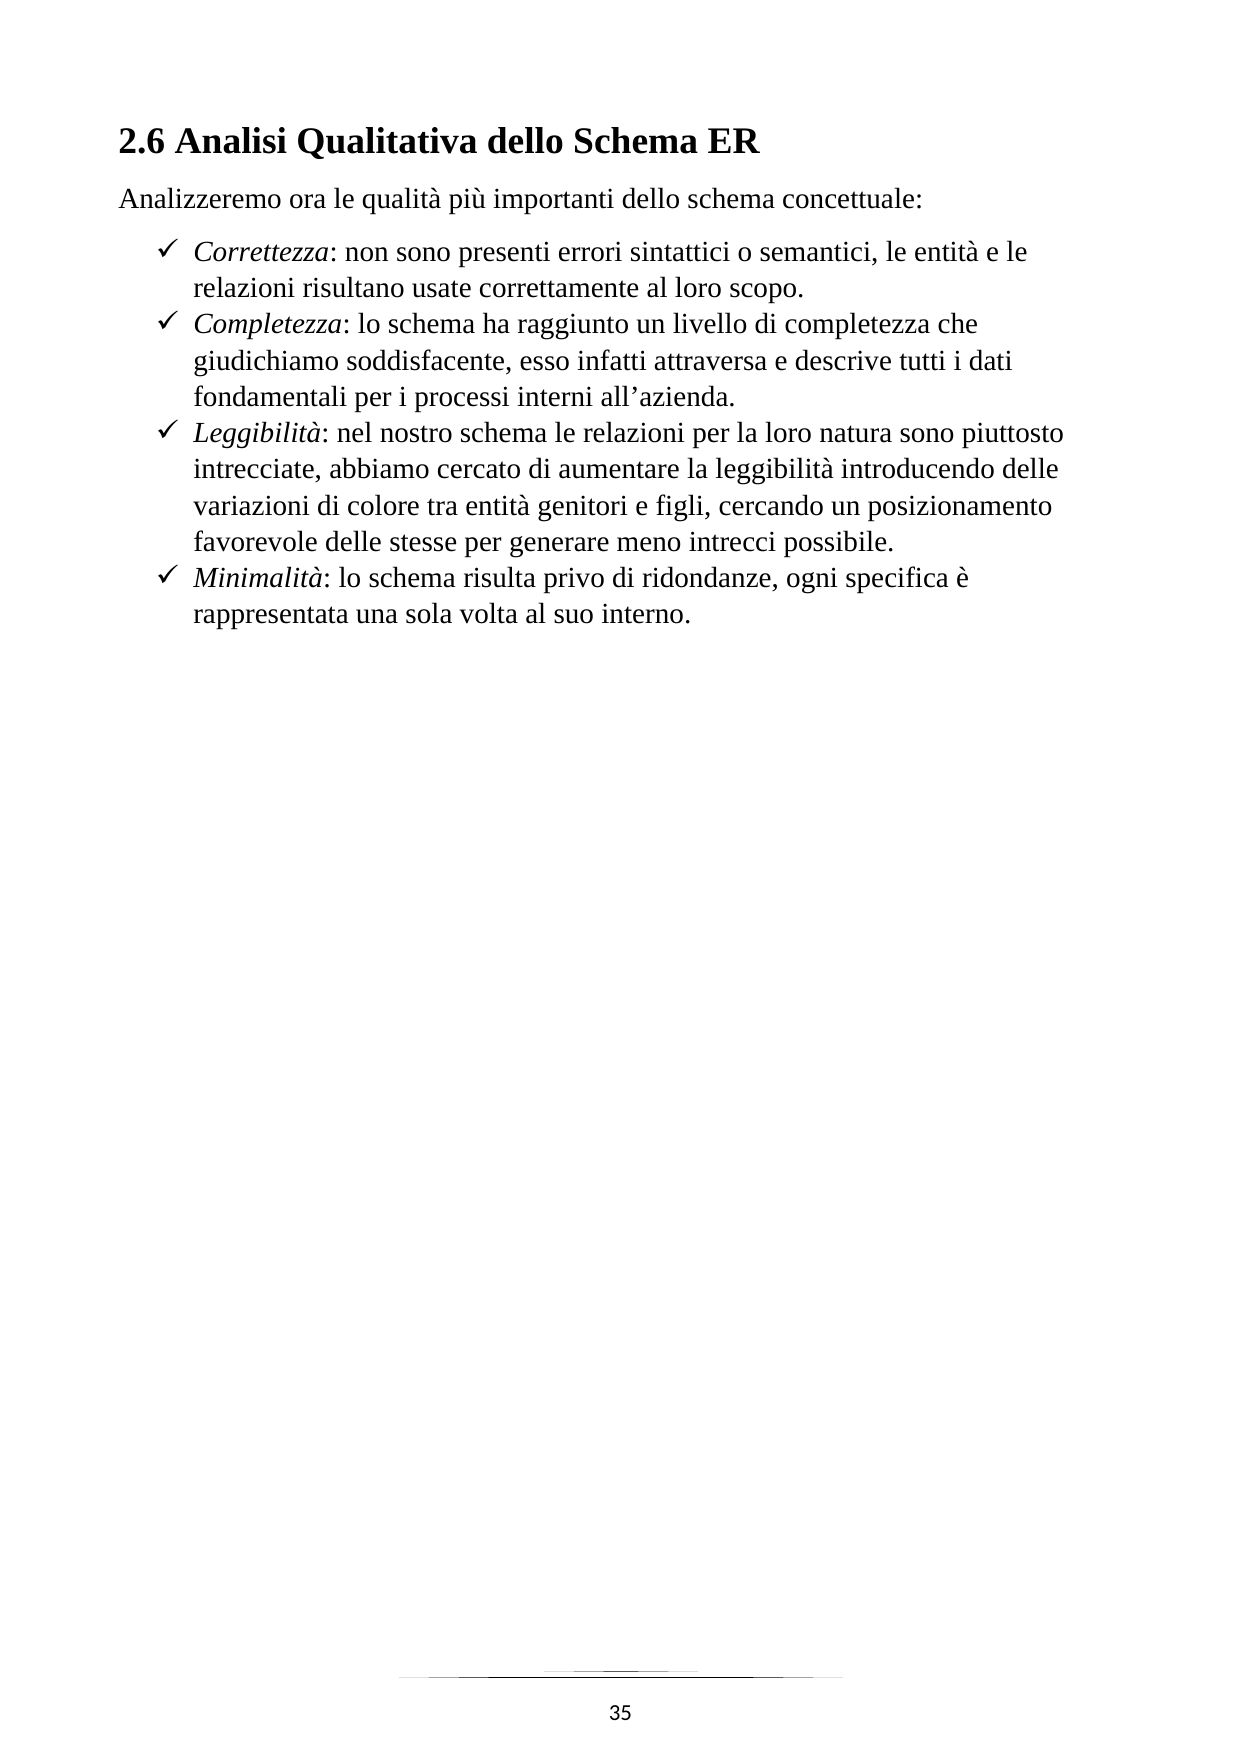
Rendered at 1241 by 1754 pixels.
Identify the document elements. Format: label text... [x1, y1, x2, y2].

list Leggibilità: nel nostro schema le relazioni per la loro natura sono piuttosto intrecciate, abbiamo cercato di aumentare la leggibilità introducendo delle variazioni di colore tra entità genitori e figli, cercando un posizionamento favorevole delle stesse per generare meno intrecci possibile. [156, 415, 1122, 557]
text Analizzeremo ora le qualità più importanti dello schema concettuale: [118, 181, 1122, 215]
list Correttezza: non sono presenti errori sintattici o semantici, le entità e le relazioni risultano usate correttamente al loro scopo. [156, 234, 1122, 304]
list Completezza: lo schema ha raggiunto un livello di completezza che giudichiamo soddisfacente, esso infatti attraversa e descrive tutti i dati fondamentali per i processi interni all’azienda. [156, 307, 1122, 413]
list Minimalità: lo schema risulta privo di ridondanze, ogni specifica è rappresentata una sola volta al suo interno. [156, 560, 1122, 630]
text 2.6 Analisi Qualitativa dello Schema ER [118, 118, 1122, 161]
